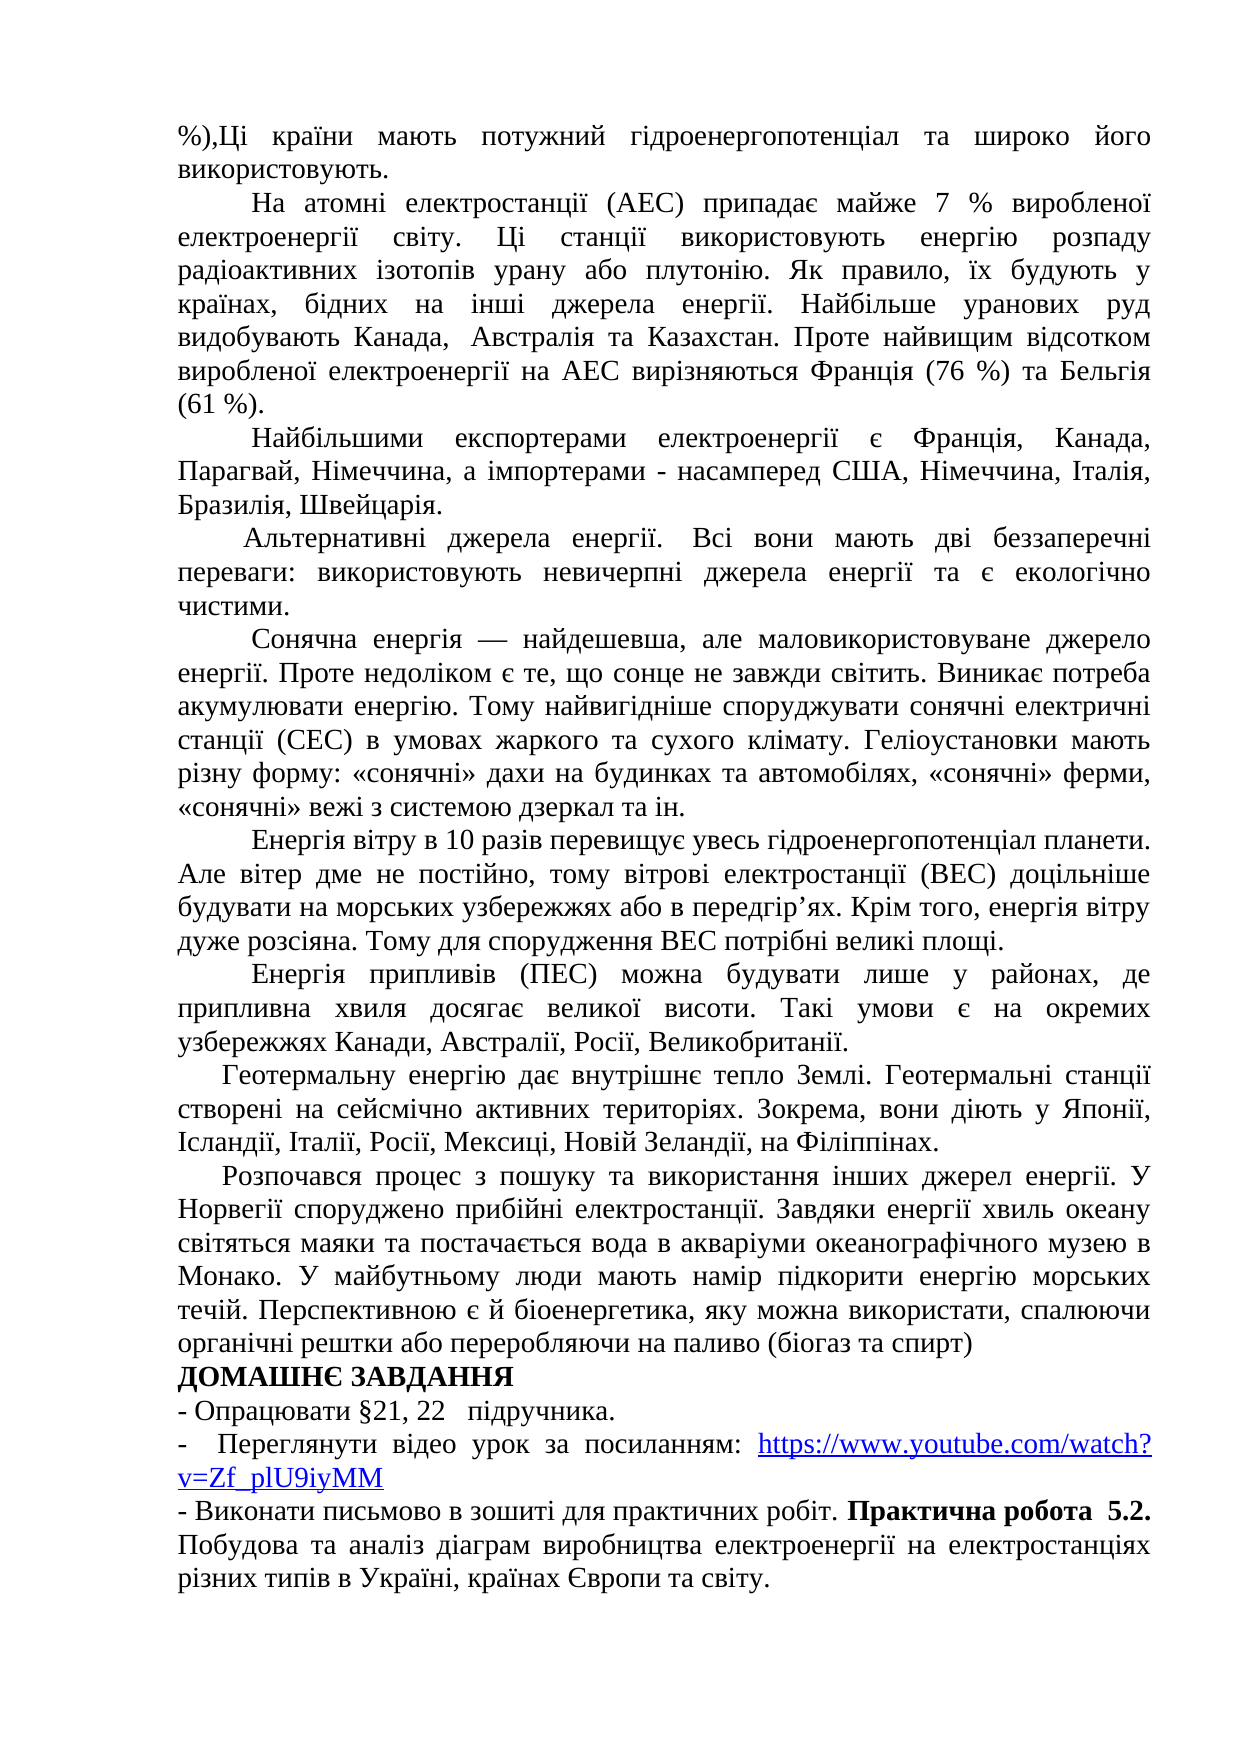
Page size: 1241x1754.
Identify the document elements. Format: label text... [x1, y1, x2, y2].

text Геотермальну енергію дає внутрішнє тепло Землі. Геотермальні станції створені на сейсмічно активних територіях. Зокрема, вони діють у Японії, Ісландії, Італії, Росії, Мексиці, Новій Зеландії, на Філіппінах. [177, 1057, 1152, 1158]
text - Переглянути відео урок за посиланням: https://www.youtube.com/watch?v=Zf_plU9iyMM [177, 1426, 1152, 1493]
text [177, 118, 1152, 185]
text Енергія припливів (ПЕС) можна будувати лише у районах, де припливна хвиля досягає великої висоти. Такі умови є на окремих узбережжях Канади, Австралії, Росії, Великобританії. [177, 957, 1152, 1057]
text Альтернативні джерела енергії. Всі вони мають дві беззаперечні переваги: використовують невичерпні джерела енергії та є екологічно чистими. [177, 521, 1152, 621]
text ДОМАШНЄ ЗАВДАННЯ [177, 1359, 1152, 1393]
text На атомні електростанції (АЕС) припадає майже 7 % виробленої електроенергії світу. Ці станції використовують енергію розпаду радіоактивних ізотопів урану або плутонію. Як правило, їх будують у країнах, бідних на інші джерела енергії. Найбільше уранових руд видобувають Канада, Австралія та Казахстан. Проте найвищим відсотком виробленої електроенергії на АЕС вирізняються Франція (76 %) та Бельгія (61 %). [177, 185, 1152, 420]
text - Опрацювати §21, 22 підручника. [177, 1393, 1152, 1426]
text Сонячна енергія — найдешевша, але маловикористовуване джерело енергії. Проте недоліком є те, що сонце не завжди світить. Виникає потреба акумулювати енергію. Тому найвигідніше споруджувати сонячні електричні станції (СЕС) в умовах жаркого та сухого клімату. Геліоустановки мають різну форму: «сонячні» дахи на будинках та автомобілях, «сонячні» ферми, «сонячні» вежі з системою дзеркал та ін. [177, 621, 1152, 822]
text Енергія вітру в 10 разів перевищує увесь гідроенергопотенціал планети. Але вітер дме не постійно, тому вітрові електростанції (ВЕС) доцільніше будувати на морських узбережжях або в передгір’ях. Крім того, енергія вітру дуже розсіяна. Тому для спорудження ВЕС потрібні великі площі. [177, 822, 1152, 957]
text Розпочався процес з пошуку та використання інших джерел енергії. У Норвегії споруджено прибійні електростанції. Завдяки енергії хвиль океану світяться маяки та постачається вода в акваріуми океанографічного музею в Монако. У майбутньому люди мають намір підкорити енергію морських течій. Перспективною є й біоенергетика, яку можна використати, спалюючи органічні рештки або переробляючи на паливо (біогаз та спирт) [177, 1158, 1152, 1359]
text - Виконати письмово в зошиті для практичних робіт. Практична робота 5.2. Побудова та аналіз діаграм виробництва електроенергії на електростанціях різних типів в Україні, країнах Європи та світу. [177, 1493, 1152, 1594]
text Найбільшими експортерами електроенергії є Франція, Канада, Парагвай, Німеччина, а імпортерами - насамперед США, Німеччина, Італія, Бразилія, Швейцарія. [177, 420, 1152, 521]
